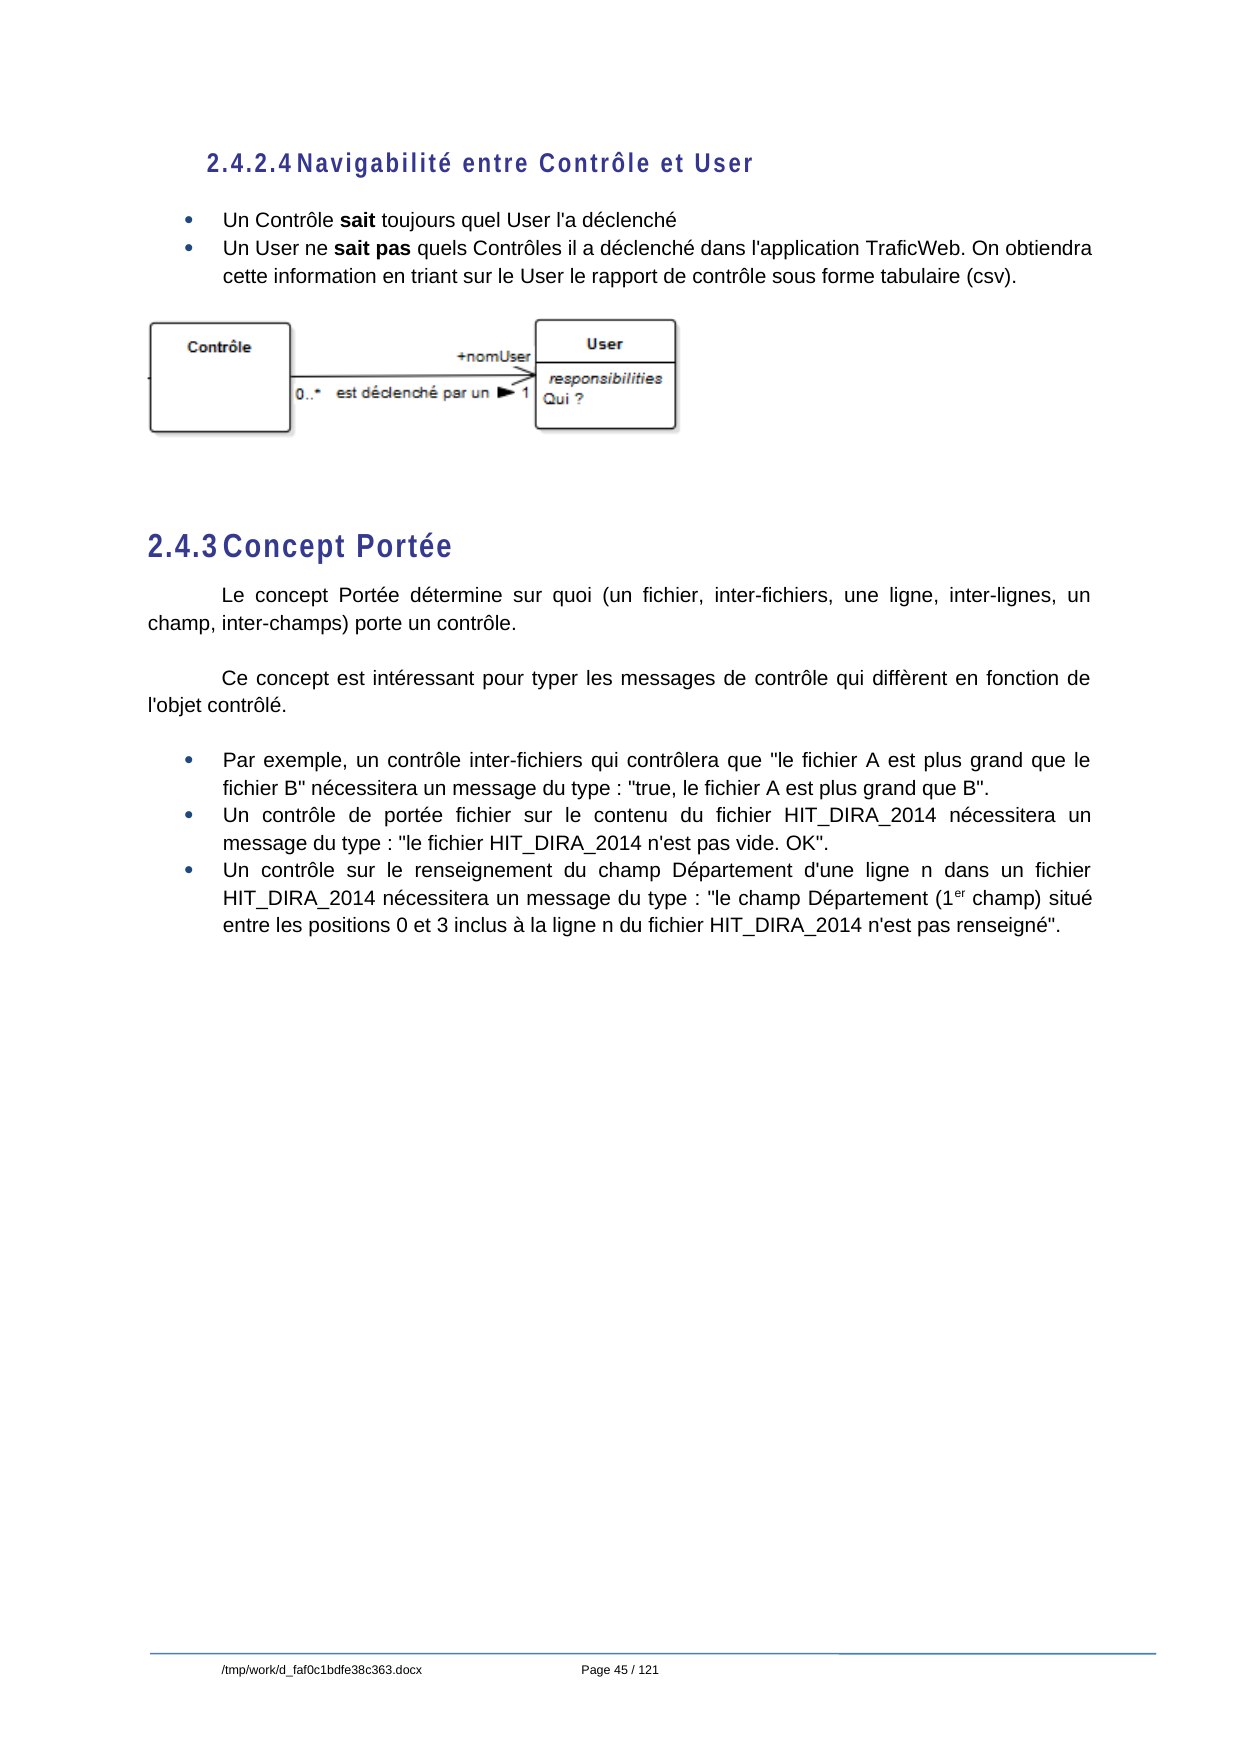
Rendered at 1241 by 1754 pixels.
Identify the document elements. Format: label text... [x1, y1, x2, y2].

list Un User ne sait pas quels Contrôles il a déclenché dans l'application TraficWeb. On obtiendra cette information en triant sur le User le rapport de contrôle sous forme tabulaire (csv). [185, 236, 1093, 287]
list Par exemple, un contrôle inter-fichiers qui contrôlera que "le fichier A est plus grand que le fichier B" nécessitera un message du type : "true, le fichier A est plus grand que B". [185, 748, 1093, 799]
subtitle Navigabilité entre Contrôle et User [207, 148, 1093, 179]
text Ce concept est intéressant pour typer les messages de contrôle qui diffèrent en fonction de l'objet contrôlé. [148, 665, 1093, 717]
list Un contrôle de portée fichier sur le contenu du fichier HIT_DIRA_2014 nécessitera un message du type : "le fichier HIT_DIRA_2014 n'est pas vide. OK". [185, 803, 1093, 854]
list Un contrôle sur le renseignement du champ Département d'une ligne n dans un fichier HIT_DIRA_2014 nécessitera un message du type : "le champ Département (1er champ) situé entre les positions 0 et 3 inclus à la ligne n du fichier HIT_DIRA_2014 n'est pas renseigné". [185, 858, 1093, 937]
subtitle Concept Portée [148, 526, 1093, 565]
list Un Contrôle sait toujours quel User l'a déclenché [185, 208, 1093, 232]
picture [147, 318, 681, 439]
text Le concept Portée détermine sur quoi (un fichier, inter-fichiers, une ligne, inter-lignes, un champ, inter-champs) porte un contrôle. [148, 583, 1093, 634]
